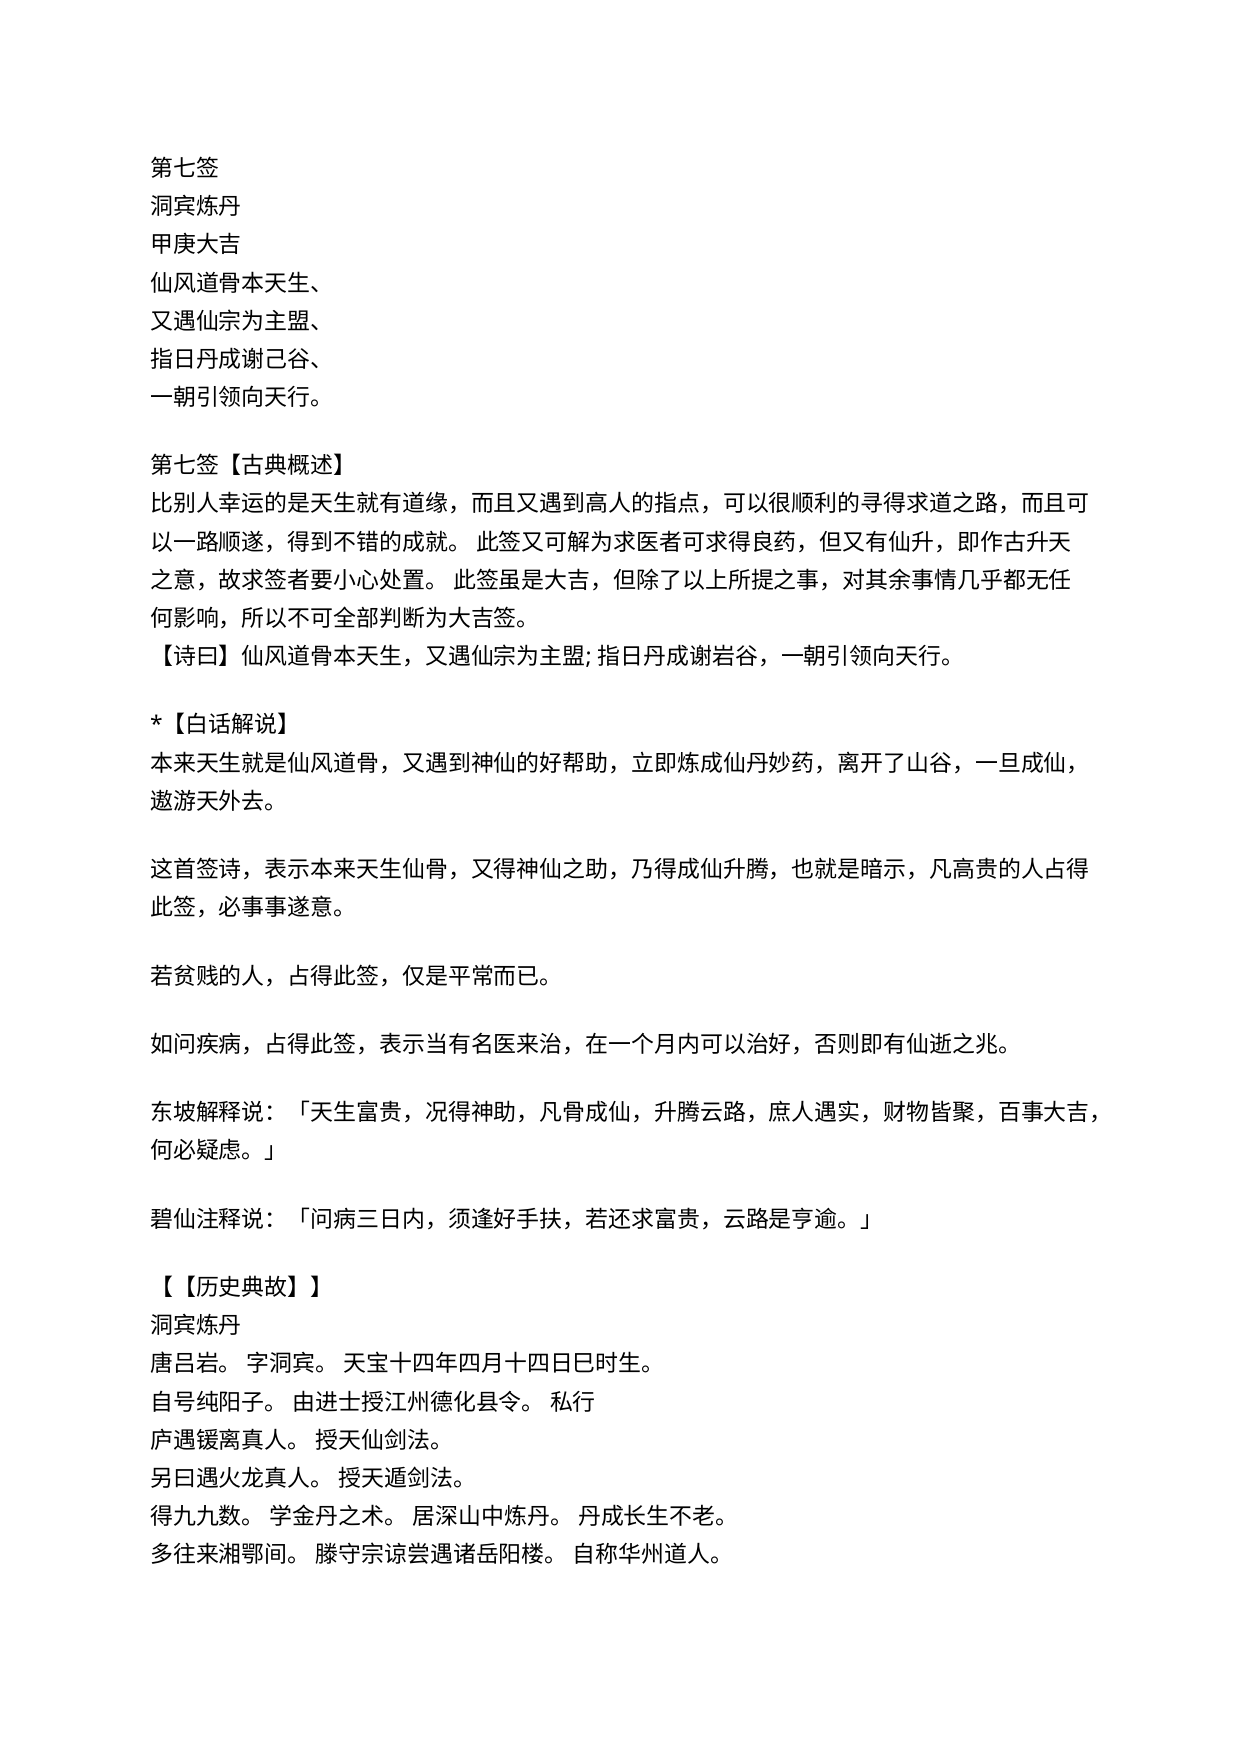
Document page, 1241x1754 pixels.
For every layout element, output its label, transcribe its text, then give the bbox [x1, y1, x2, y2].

text 本来天生就是仙风道骨，又遇到神仙的好帮助，立即炼成仙丹妙药，离开了山谷，一旦成仙，遨游天外去。 [150, 744, 1090, 816]
text 第七签 [150, 150, 1090, 183]
text 洞宾炼丹 [150, 1307, 1090, 1340]
text 又遇仙宗为主盟、 [150, 302, 1090, 336]
text 庐遇锾离真人。 授天仙剑法。 [150, 1421, 1090, 1455]
text 若贫贱的人，占得此签，仅是平常而已。 [150, 957, 1090, 991]
text 一朝引领向天行。 [150, 379, 1090, 412]
text 这首签诗，表示本来天生仙骨，又得神仙之助，乃得成仙升腾，也就是暗示，凡高贵的人占得此签，必事事遂意。 [150, 851, 1090, 922]
text 洞宾炼丹 [150, 188, 1090, 221]
text 甲庚大吉 [150, 226, 1090, 259]
text 自号纯阳子。 由进士授江州德化县令。 私行 [150, 1383, 1090, 1417]
text *【白话解说】 [150, 706, 1090, 739]
text 碧仙注释说：「问病三日内，须逢好手扶，若还求富贵，云路是亨逾。」 [150, 1201, 1090, 1234]
text 【【历史典故】】 [150, 1269, 1090, 1302]
text 另曰遇火龙真人。 授天遁剑法。 [150, 1459, 1090, 1493]
text 【诗曰】仙风道骨本天生，又遇仙宗为主盟; 指日丹成谢岩谷，一朝引领向天行。 [150, 638, 1090, 671]
text 指日丹成谢己谷、 [150, 341, 1090, 374]
text 得九九数。 学金丹之术。 居深山中炼丹。 丹成长生不老。 [150, 1498, 1090, 1531]
text 比别人幸运的是天生就有道缘，而且又遇到高人的指点，可以很顺利的寻得求道之路，而且可以一路顺遂，得到不错的成就。 此签又可解为求医者可求得良药，但又有仙升，即作古升天之意，故求签者要小心处置。 此签虽是大吉，但除了以上所提之事，对其余事情几乎都无任何影响，所以不可全部判断为大吉签。 [150, 485, 1090, 633]
text 如问疾病，占得此签，表示当有名医来治，在一个月内可以治好，否则即有仙逝之兆。 [150, 1026, 1090, 1059]
text 唐吕岩。 字洞宾。 天宝十四年四月十四日巳时生。 [150, 1345, 1090, 1378]
text 多往来湘鄂间。 滕守宗谅尝遇诸岳阳楼。 自称华州道人。 [150, 1536, 1090, 1569]
text 东坡解释说：「天生富贵，况得神助，凡骨成仙，升腾云路，庶人遇实，财物皆聚，百事大吉，何必疑虑。」 [150, 1094, 1090, 1166]
text 第七签【古典概述】 [150, 447, 1090, 480]
text 仙风道骨本天生、 [150, 264, 1090, 298]
